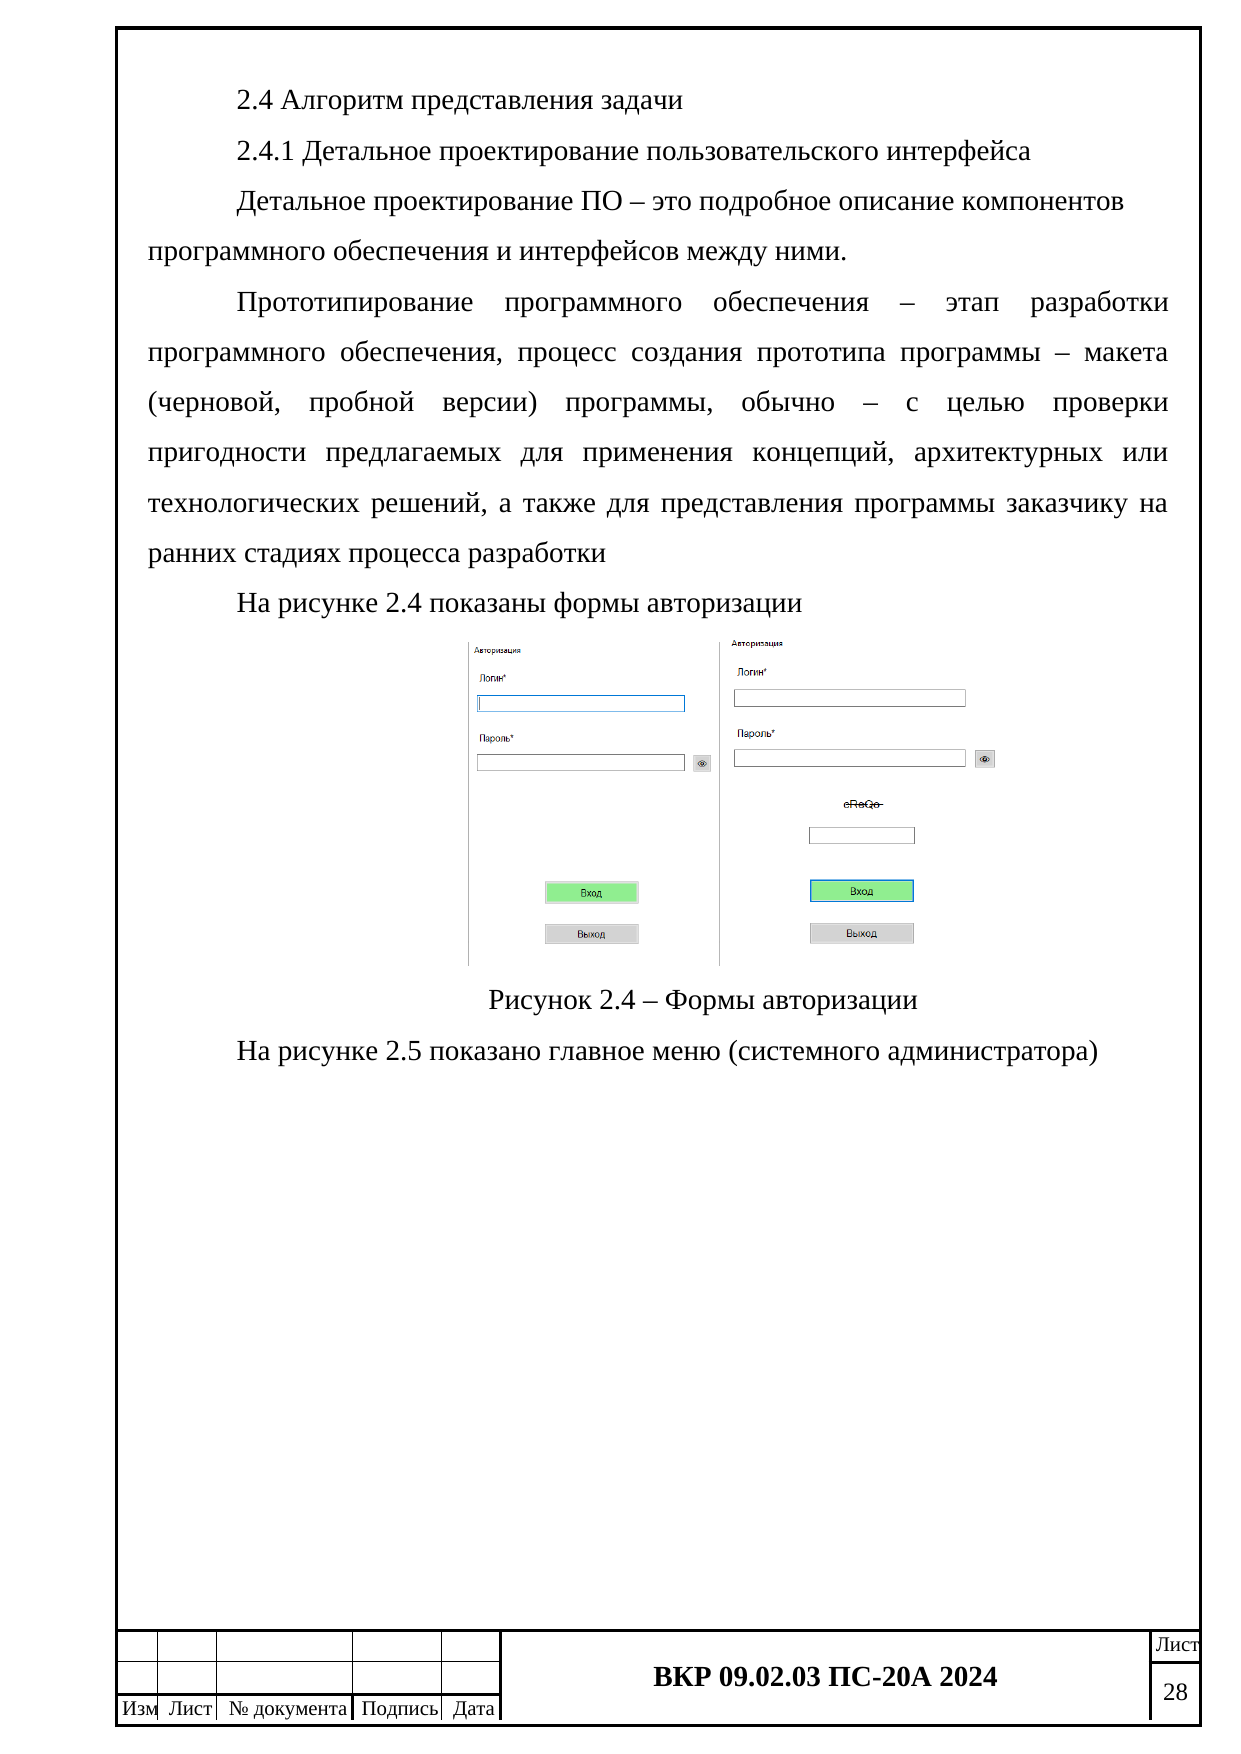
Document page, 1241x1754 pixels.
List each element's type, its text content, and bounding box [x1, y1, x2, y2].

picture [727, 635, 1003, 966]
text Прототипирование программного обеспечения – этап разработки программного обеспечения, процесс создания прототипа программы – макета (черновой, пробной версии) программы, обычно – с целью проверки пригодности предлагаемых для применения концепций, архитектурных или технологических решений, а также для представления программы заказчику на ранних стадиях процесса разработки [148, 284, 1169, 569]
text 2.4 Алгоритм представления задачи [148, 82, 1169, 116]
picture [468, 642, 720, 966]
text 2.4.1 Детальное проектирование пользовательского интерфейса [148, 133, 1169, 166]
text На рисунке 2.5 показано главное меню (системного администратора) [148, 1033, 1169, 1066]
text Рисунок 2.4 – Формы авторизации [148, 982, 1169, 1016]
text Детальное проектирование ПО – это подробное описание компонентов программного обеспечения и интерфейсов между ними. [148, 183, 1169, 267]
text На рисунке 2.4 показаны формы авторизации [148, 586, 1169, 619]
